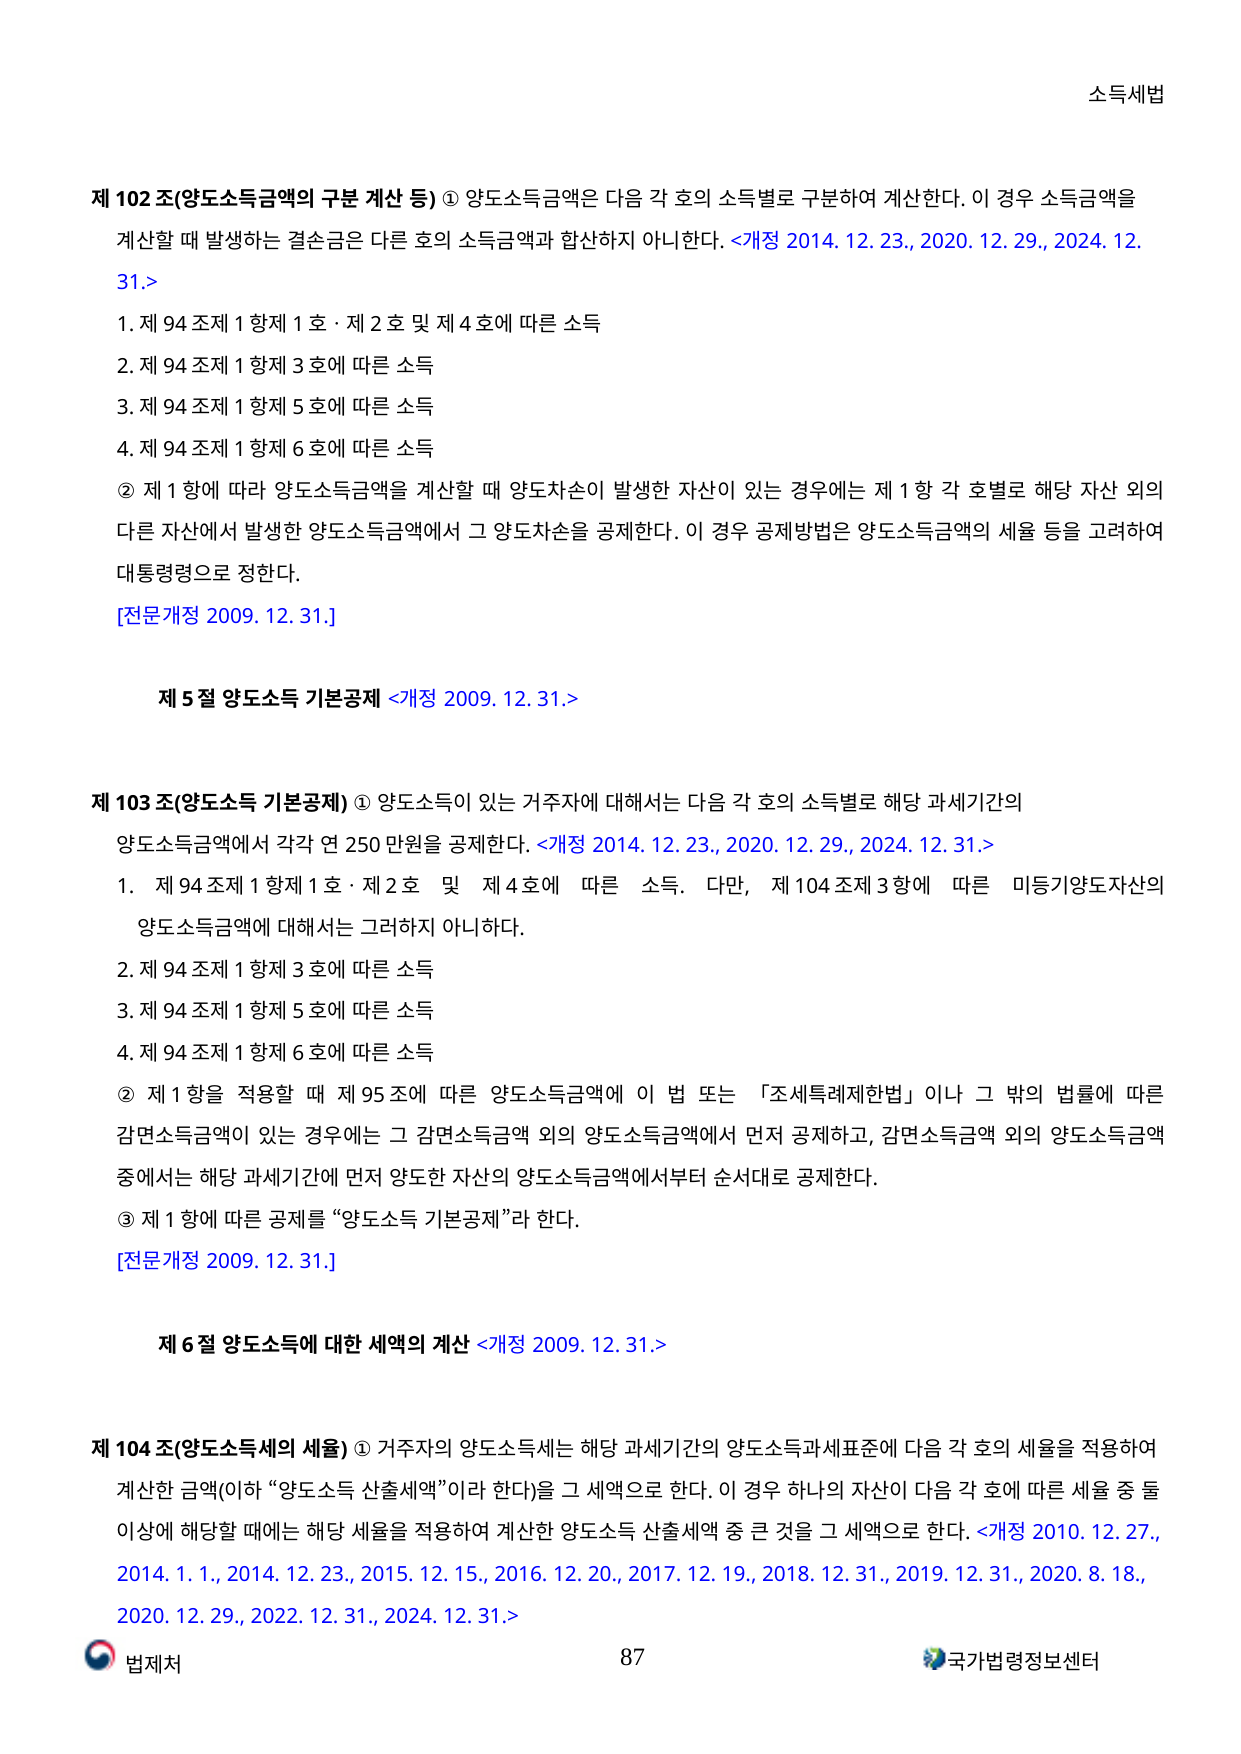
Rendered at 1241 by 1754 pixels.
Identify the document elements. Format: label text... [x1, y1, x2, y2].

text [전문개정 2009. 12. 31.] [117, 1233, 1165, 1275]
text 2. 제94조제1항제3호에 따른 소득 [117, 942, 1165, 983]
text ③ 제1항에 따른 공제를 “양도소득 기본공제”라 한다. [117, 1192, 1165, 1233]
text [전문개정 2009. 12. 31.] [117, 587, 1165, 629]
text 3. 제94조제1항제5호에 따른 소득 [117, 983, 1165, 1025]
text 2. 제94조제1항제3호에 따른 소득 [117, 337, 1165, 379]
text 제104조(양도소득세의 세율) ① 거주자의 양도소득세는 해당 과세기간의 양도소득과세표준에 다음 각 호의 세율을 적용하여 계산한 금액(이하 “양도소득 산출세액”이라 한다)을 그 세액으로 한다. 이 경우 하나의 자산이 다음 각 호에 따른 세율 중 둘 이상에 해당할 때에는 해당 세율을 적용하여 계산한 양도소득 산출세액 중 큰 것을 그 세액으로 한다. <개정 2010. 12. 27., 2014. 1. 1., 2014. 12. 23., 2015. 12. 15., 2016. 12. 20., 2017. 12. 19., 2018. 12. 31., 2019. 12. 31., 2020. 8. 18., 2020. 12. 29., 2022. 12. 31., 2024. 12. 31.> [92, 1421, 1165, 1629]
text ② 제1항을 적용할 때 제95조에 따른 양도소득금액에 이 법 또는 「조세특례제한법」이나 그 밖의 법률에 따른 감면소득금액이 있는 경우에는 그 감면소득금액 외의 양도소득금액에서 먼저 공제하고, 감면소득금액 외의 양도소득금액 중에서는 해당 과세기간에 먼저 양도한 자산의 양도소득금액에서부터 순서대로 공제한다. [117, 1067, 1165, 1192]
text 1. 제94조제1항제1호ㆍ제2호 및 제4호에 따른 소득. 다만, 제104조제3항에 따른 미등기양도자산의 양도소득금액에 대해서는 그러하지 아니하다. [117, 858, 1165, 942]
text 1. 제94조제1항제1호ㆍ제2호 및 제4호에 따른 소득 [117, 296, 1165, 337]
text 4. 제94조제1항제6호에 따른 소득 [117, 1025, 1165, 1067]
text 4. 제94조제1항제6호에 따른 소득 [117, 421, 1165, 462]
text ② 제1항에 따라 양도소득금액을 계산할 때 양도차손이 발생한 자산이 있는 경우에는 제1항 각 호별로 해당 자산 외의 다른 자산에서 발생한 양도소득금액에서 그 양도차손을 공제한다. 이 경우 공제방법은 양도소득금액의 세율 등을 고려하여 대통령령으로 정한다. [117, 462, 1165, 587]
text 제103조(양도소득 기본공제) ① 양도소득이 있는 거주자에 대해서는 다음 각 호의 소득별로 해당 과세기간의 양도소득금액에서 각각 연 250만원을 공제한다. <개정 2014. 12. 23., 2020. 12. 29., 2024. 12. 31.> [92, 775, 1165, 858]
text 제6절 양도소득에 대한 세액의 계산 <개정 2009. 12. 31.> [158, 1317, 1165, 1358]
text 제102조(양도소득금액의 구분 계산 등) ① 양도소득금액은 다음 각 호의 소득별로 구분하여 계산한다. 이 경우 소득금액을 계산할 때 발생하는 결손금은 다른 호의 소득금액과 합산하지 아니한다. <개정 2014. 12. 23., 2020. 12. 29., 2024. 12. 31.> [92, 171, 1165, 296]
picture [75, 1637, 126, 1673]
text 3. 제94조제1항제5호에 따른 소득 [117, 379, 1165, 421]
text 제5절 양도소득 기본공제 <개정 2009. 12. 31.> [158, 671, 1165, 712]
picture [892, 1637, 948, 1670]
